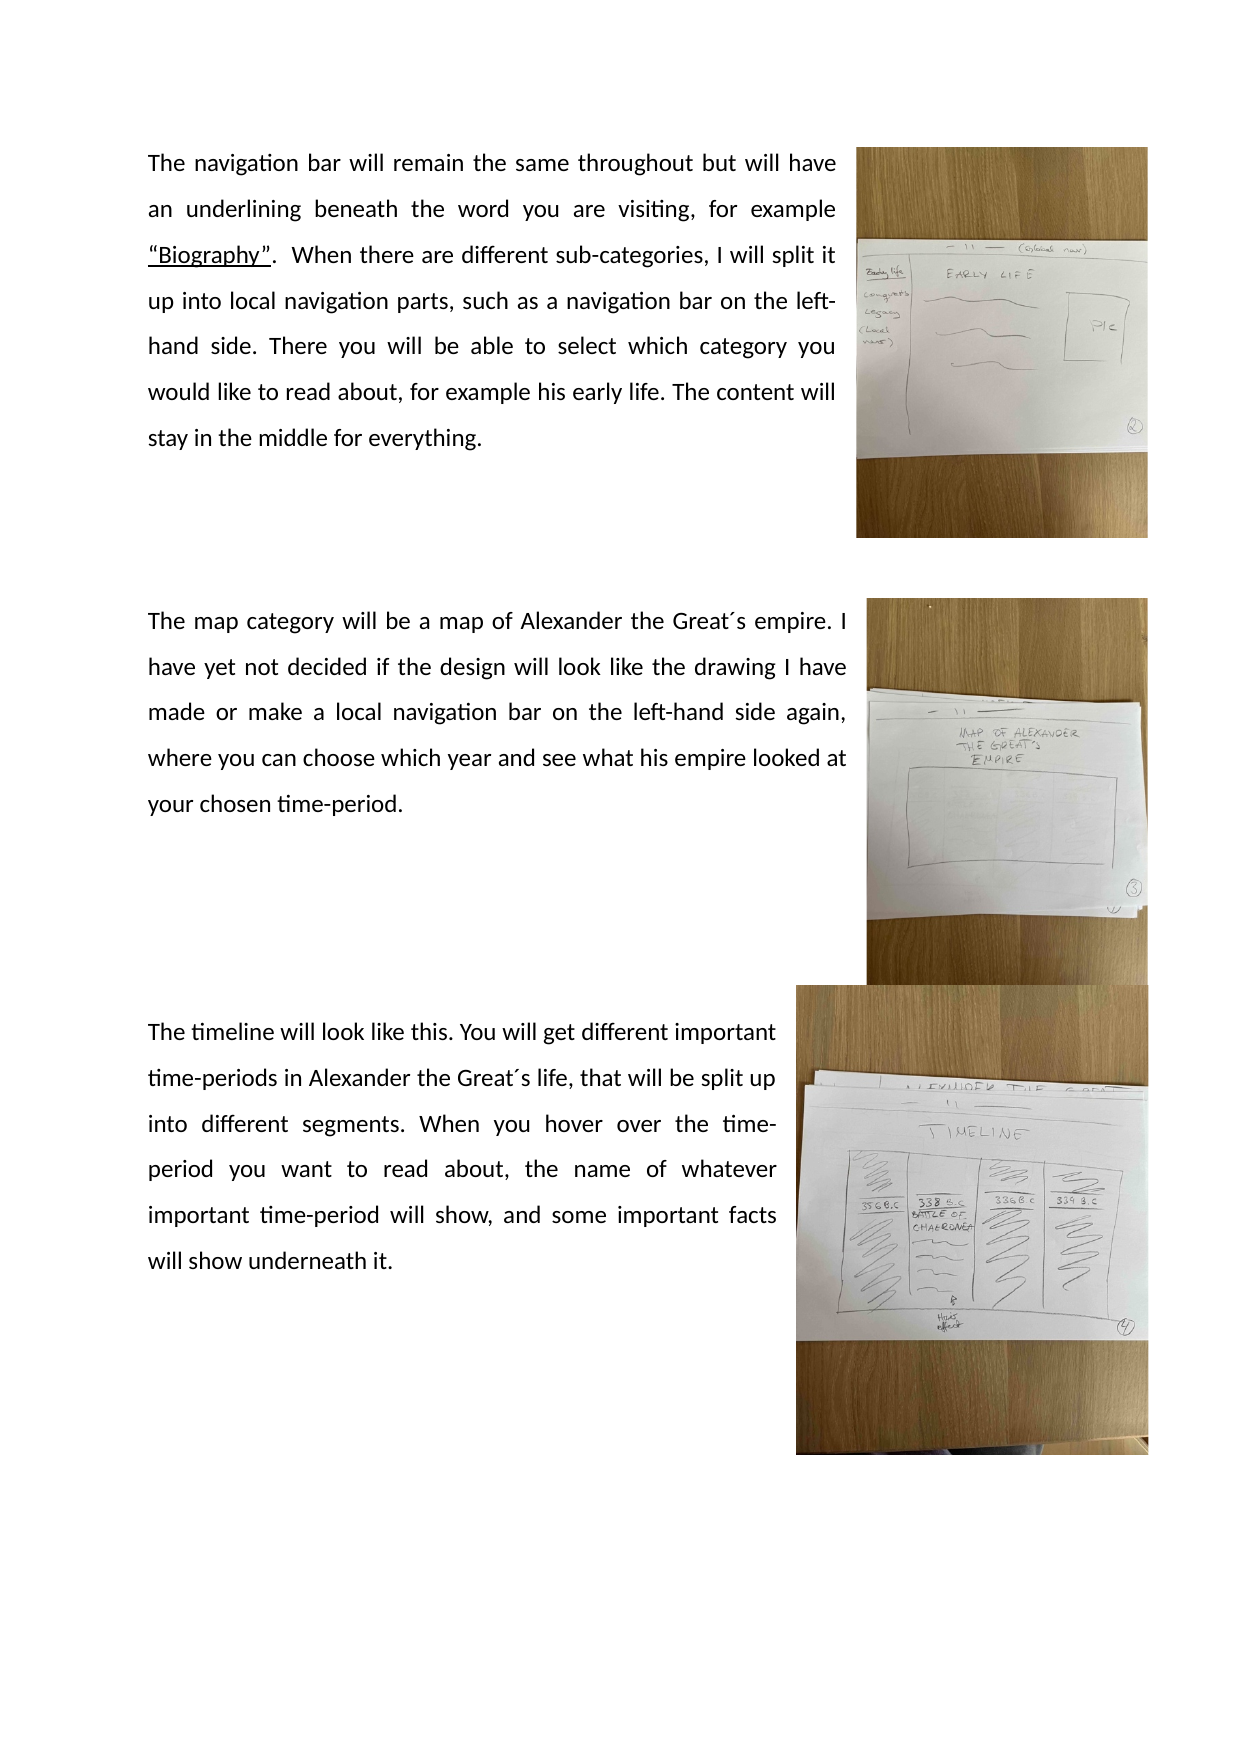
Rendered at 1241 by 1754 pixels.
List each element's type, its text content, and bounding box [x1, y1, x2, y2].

text The map category will be a map of Alexander the Great´s empire. I have yet not decided if the design will look like the drawing I have made or make a local navigation bar on the left-hand side again, where you can choose which year and see what his empire looked at your chosen time-period. [148, 605, 866, 818]
text The navigation bar will remain the same throughout but will have an underlining beneath the word you are visiting, for example “Biography”. When there are different sub-categories, I will split it up into local navigation parts, such as a navigation bar on the left-hand side. There you will be able to select which category you would like to read about, for example his early life. The content will stay in the middle for everything. [148, 148, 856, 452]
picture [856, 147, 1148, 537]
picture [796, 598, 1149, 1454]
text The timeline will look like this. You will get different important time-periods in Alexander the Great´s life, that will be split up into different segments. When you hover over the time-period you want to read about, the name of whatever important time-period will show, and some important facts will show underneath it. [148, 1016, 796, 1276]
